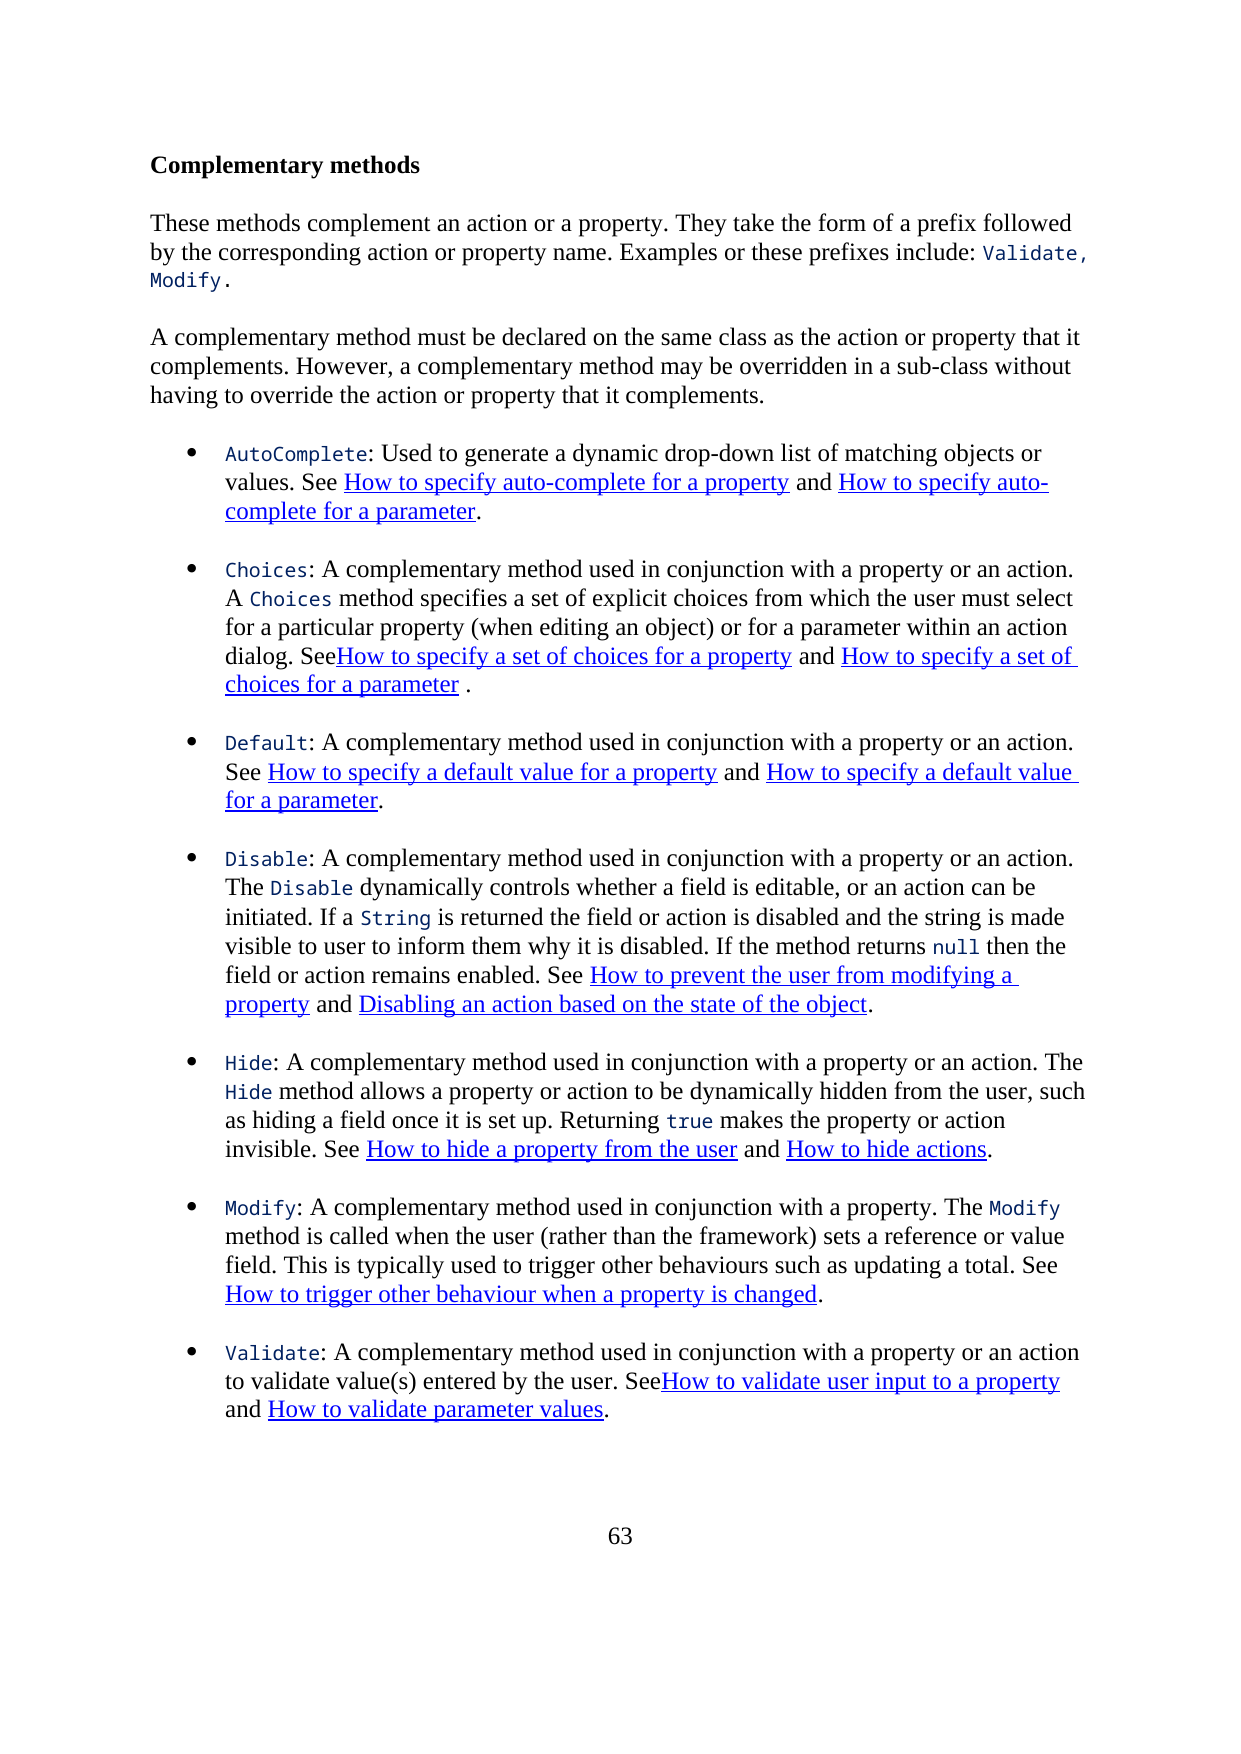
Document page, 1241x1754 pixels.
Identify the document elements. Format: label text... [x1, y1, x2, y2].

list Default: A complementary method used in conjunction with a property or an action. See How to specify a default value for a property and How to specify a default value for a parameter. [187, 727, 1090, 814]
list Modify: A complementary method used in conjunction with a property. The Modify method is called when the user (rather than the framework) sets a reference or value field. This is typically used to trigger other behaviours such as updating a total. See How to trigger other behaviour when a property is changed. [187, 1192, 1090, 1307]
list Validate: A complementary method used in conjunction with a property or an action to validate value(s) entered by the user. SeeHow to validate user input to a property and How to validate parameter values. [187, 1337, 1090, 1423]
list AutoComplete: Used to generate a dynamic drop-down list of matching objects or values. See How to specify auto-complete for a property and How to specify auto-complete for a parameter. [187, 438, 1090, 524]
list Hide: A complementary method used in conjunction with a property or an action. The Hide method allows a property or action to be dynamically hidden from the user, such as hiding a field once it is set up. Returning true makes the property or action invisible. See How to hide a property from the user and How to hide actions. [187, 1047, 1090, 1163]
text These methods complement an action or a property. They take the form of a prefix followed by the corresponding action or property name. Examples or these prefixes include: Validate, Modify. [150, 208, 1090, 293]
text A complementary method must be declared on the same class as the action or property that it complements. However, a complementary method may be overridden in a sub-class without having to override the action or property that it complements. [150, 322, 1090, 409]
list Choices: A complementary method used in conjunction with a property or an action. A Choices method specifies a set of explicit choices from which the user must select for a particular property (when editing an object) or for a parameter within an action dialog. SeeHow to specify a set of choices for a property and How to specify a set of choices for a parameter . [187, 554, 1090, 698]
list Disable: A complementary method used in conjunction with a property or an action. The Disable dynamically controls whether a field is editable, or an action can be initiated. If a String is returned the field or action is disabled and the string is made visible to user to inform them why it is disabled. If the method returns null then the field or action remains enabled. See How to prevent the user from modifying a property and Disabling an action based on the state of the object. [187, 843, 1090, 1017]
subtitle Complementary methods [150, 150, 1090, 179]
